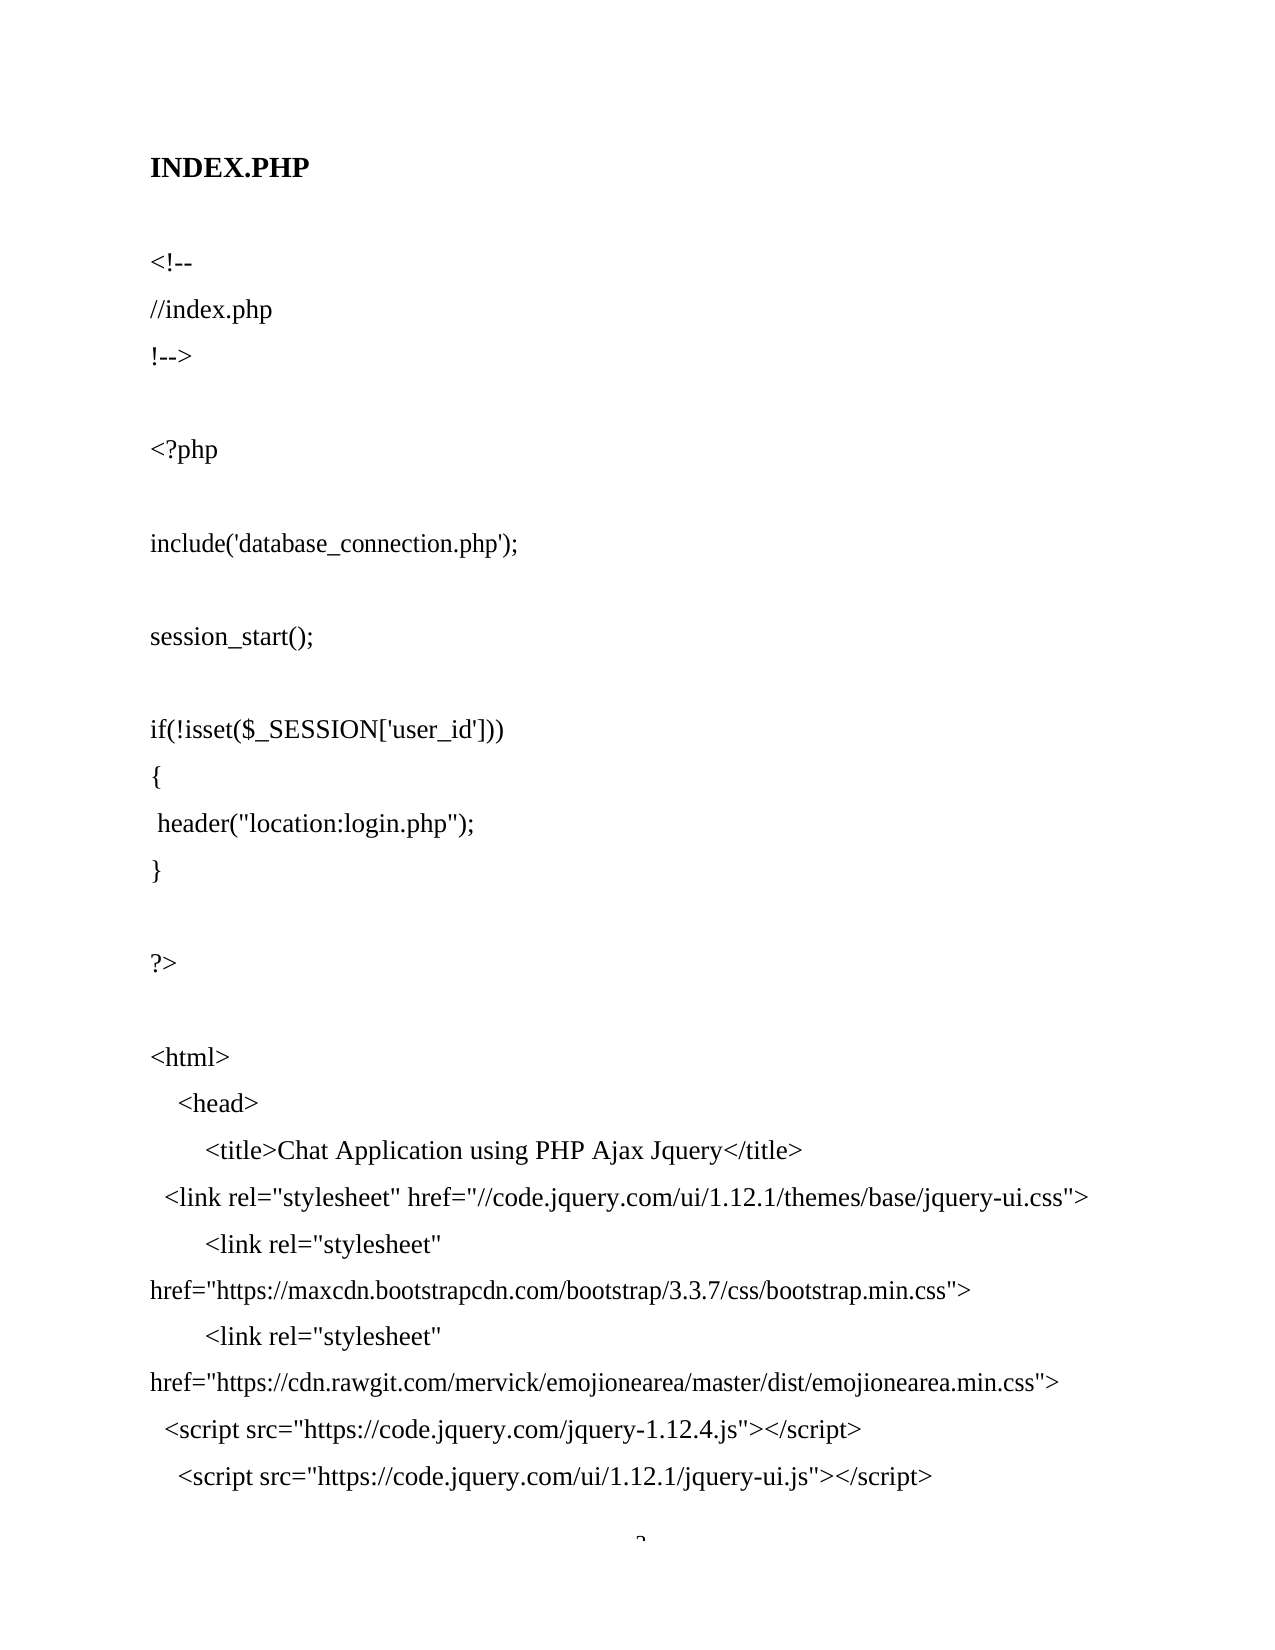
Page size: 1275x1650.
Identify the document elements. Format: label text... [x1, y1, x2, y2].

text { [150, 761, 1133, 792]
text <head> [177, 1088, 1133, 1119]
text <title>Chat Application using PHP Ajax Jquery</title> [204, 1134, 1133, 1165]
text if(!isset($_SESSION['user_id'])) [150, 714, 1133, 744]
text <html> [150, 1041, 1133, 1072]
text <link rel="stylesheet" href="https://cdn.rawgit.com/mervick/emojionearea/master/dist/emojionearea.min.css"> [150, 1321, 1133, 1398]
subtitle INDEX.PHP [150, 150, 1133, 183]
text <?php include('database_connection.php'); session_start(); [150, 433, 584, 651]
text <script src="https://code.jquery.com/ui/1.12.1/jquery-ui.js"></script> [177, 1460, 1133, 1491]
text <!-- [150, 246, 1133, 277]
text } [150, 854, 1133, 885]
text <link rel="stylesheet" href="https://maxcdn.bootstrapcdn.com/bootstrap/3.3.7/css/bootstrap.min.css"> [150, 1228, 1133, 1305]
text header("location:login.php"); [157, 807, 1133, 838]
text <link rel="stylesheet" href="//code.jquery.com/ui/1.12.1/themes/base/jquery-ui.css"> [164, 1181, 1133, 1212]
text !--> [150, 340, 1133, 371]
text //index.php [150, 293, 1133, 324]
text ?> [150, 947, 1133, 978]
text <script src="https://code.jquery.com/jquery-1.12.4.js"></script> [164, 1413, 1133, 1444]
